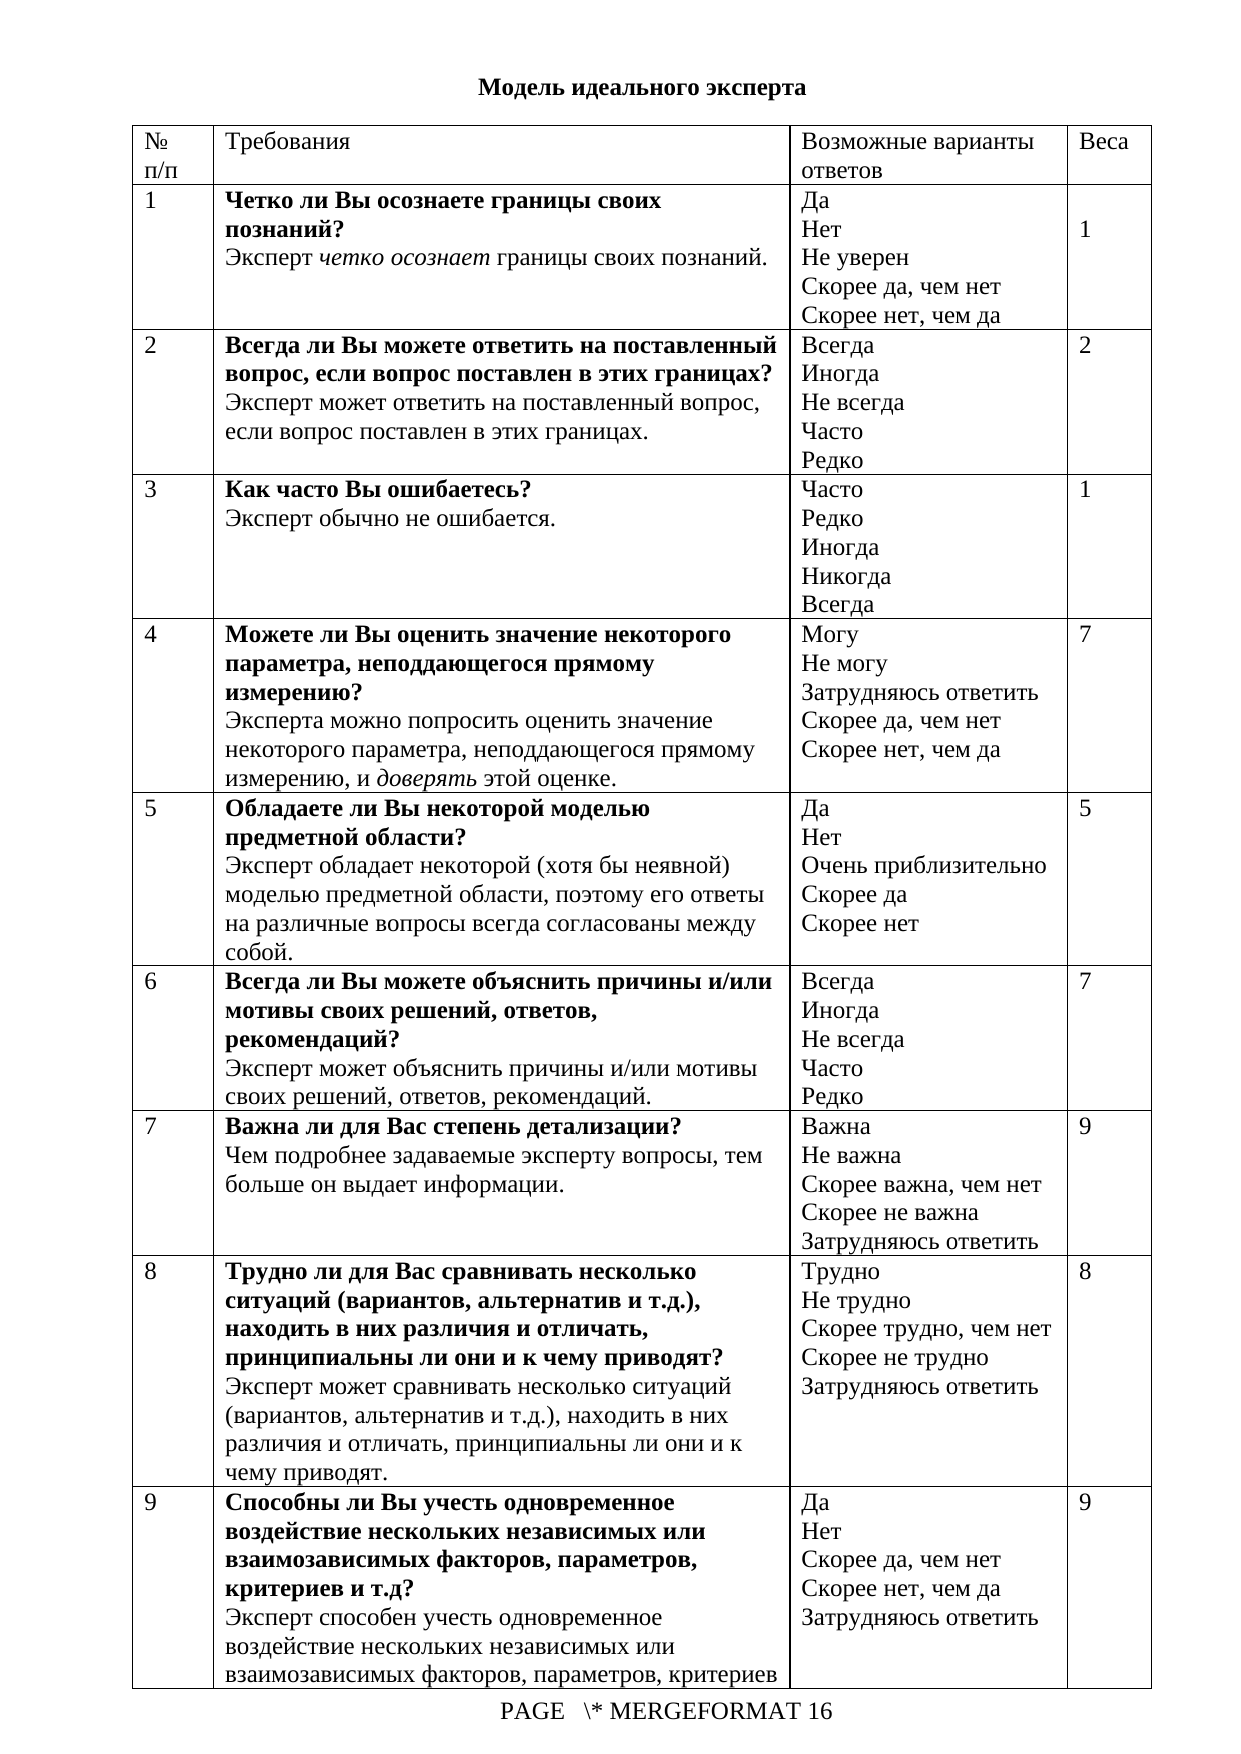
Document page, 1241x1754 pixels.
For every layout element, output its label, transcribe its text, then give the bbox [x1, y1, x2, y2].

table_cell Как часто Вы ошибаетесь? Эксперт обычно не ошибается. [214, 475, 789, 618]
table_cell 9 [133, 1487, 213, 1688]
table_cell Важна Не важна Скорее важна, чем нет Скорее не важна Затрудняюсь ответить [791, 1111, 1067, 1255]
table_cell 8 [133, 1256, 213, 1486]
table_header № п/п [133, 126, 213, 184]
table_cell 7 [133, 1111, 213, 1255]
table_cell Всегда ли Вы можете ответить на поставленный вопрос, если вопрос поставлен в этих границах? Эксперт может ответить на поставленный вопрос, если вопрос поставлен в этих границах. [214, 330, 789, 473]
table_cell 7 [1068, 619, 1151, 792]
table_cell Да Нет Очень приблизительно Скорее да Скорее нет [791, 793, 1067, 965]
table_cell 6 [133, 966, 213, 1110]
table_cell 7 [1068, 966, 1151, 1110]
table_cell Всегда Иногда Не всегда Часто Редко [791, 330, 1067, 473]
table_cell Трудно Не трудно Скорее трудно, чем нет Скорее не трудно Затрудняюсь ответить [791, 1256, 1067, 1486]
table_cell 9 [1068, 1487, 1151, 1688]
table_cell Всегда ли Вы можете объяснить причины и/или мотивы своих решений, ответов, рекомендаций? Эксперт может объяснить причины и/или мотивы своих решений, ответов, рекомендаций. [214, 966, 789, 1110]
table_cell Часто Редко Иногда Никогда Всегда [791, 475, 1067, 618]
table_cell Четко ли Вы осознаете границы своих познаний? Эксперт четко осознает границы своих познаний. [214, 185, 789, 329]
subtitle Модель идеального эксперта [133, 72, 1152, 100]
table_cell 2 [133, 330, 213, 473]
table_cell 2 [1068, 330, 1151, 473]
table_header Требования [214, 126, 789, 184]
table_cell 1 [1068, 475, 1151, 618]
table_cell Да Нет Не уверен Скорее да, чем нет Скорее нет, чем да [791, 185, 1067, 329]
table_header Веса [1068, 126, 1151, 184]
table_cell 3 [133, 475, 213, 618]
table_cell 9 [1068, 1111, 1151, 1255]
table_cell Трудно ли для Вас сравнивать несколько ситуаций (вариантов, альтернатив и т.д.), находить в них различия и отличать, принципиальны ли они и к чему приводят? Эксперт может сравнивать несколько ситуаций (вариантов, альтернатив и т.д.), находить в них различия и отличать, принципиальны ли они и к чему приводят. [214, 1256, 789, 1486]
table_cell 8 [1068, 1256, 1151, 1486]
table_cell Могу Не могу Затрудняюсь ответить Скорее да, чем нет Скорее нет, чем да [791, 619, 1067, 792]
table_cell 1 [1068, 185, 1151, 329]
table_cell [214, 1487, 789, 1688]
table_cell 1 [133, 185, 213, 329]
table_cell 5 [1068, 793, 1151, 965]
table_cell 4 [133, 619, 213, 792]
table_cell Важна ли для Вас степень детализации? Чем подробнее задаваемые эксперту вопросы, тем больше он выдает информации. [214, 1111, 789, 1255]
table_cell Обладаете ли Вы некоторой моделью предметной области? Эксперт обладает некоторой (хотя бы неявной) моделью предметной области, поэтому его ответы на различные вопросы всегда согласованы между собой. [214, 793, 789, 965]
table_header Возможные варианты ответов [791, 126, 1067, 184]
table_cell 5 [133, 793, 213, 965]
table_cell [791, 1487, 1067, 1688]
table_cell Всегда Иногда Не всегда Часто Редко [791, 966, 1067, 1110]
table_cell Можете ли Вы оценить значение некоторого параметра, неподдающегося прямому измерению? Эксперта можно попросить оценить значение некоторого параметра, неподдающегося прямому измерению, и доверять этой оценке. [214, 619, 789, 792]
